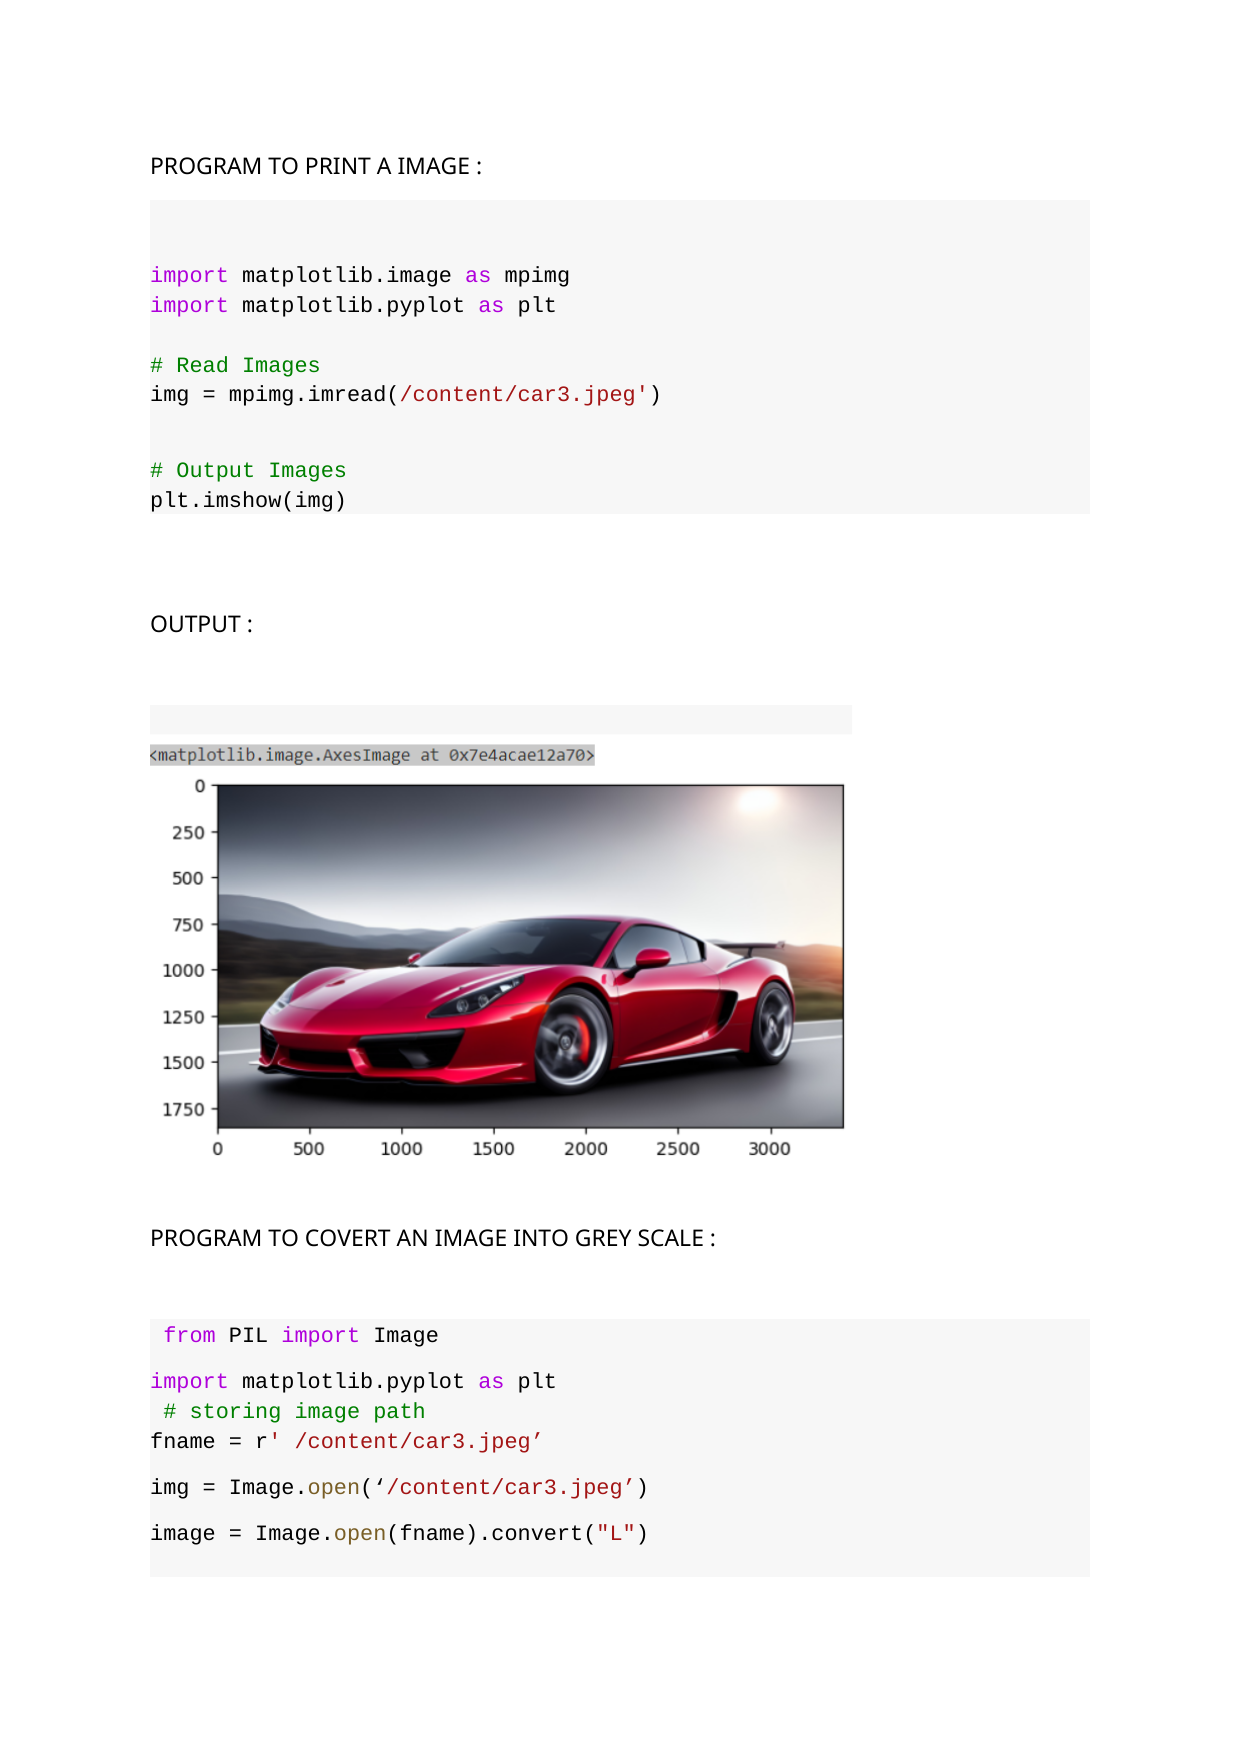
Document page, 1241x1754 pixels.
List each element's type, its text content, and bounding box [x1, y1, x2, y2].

text OUTPUT : [150, 608, 1090, 639]
text import matplotlib.image as mpimg [150, 260, 1090, 289]
picture [150, 705, 853, 1157]
text import matplotlib.pyplot as plt [150, 1366, 1090, 1395]
text from PIL import Image [150, 1319, 1090, 1349]
text plt.imshow(img) [150, 484, 1090, 514]
text image = Image.open(fname).convert("L") [150, 1518, 1090, 1547]
text import matplotlib.pyplot as plt [150, 289, 1090, 319]
text PROGRAM TO COVERT AN IMAGE INTO GREY SCALE : [150, 1222, 1090, 1253]
text img = mpimg.imread(/content/car3.jpeg') [150, 378, 1090, 408]
text PROGRAM TO PRINT A IMAGE : [150, 150, 1090, 181]
text # Read Images [150, 349, 1090, 378]
text fname = r' /content/car3.jpeg’ [150, 1425, 1090, 1455]
text img = Image.open(‘/content/car3.jpeg’) [150, 1471, 1090, 1501]
text # storing image path [150, 1395, 1090, 1425]
text # Output Images [150, 454, 1090, 484]
